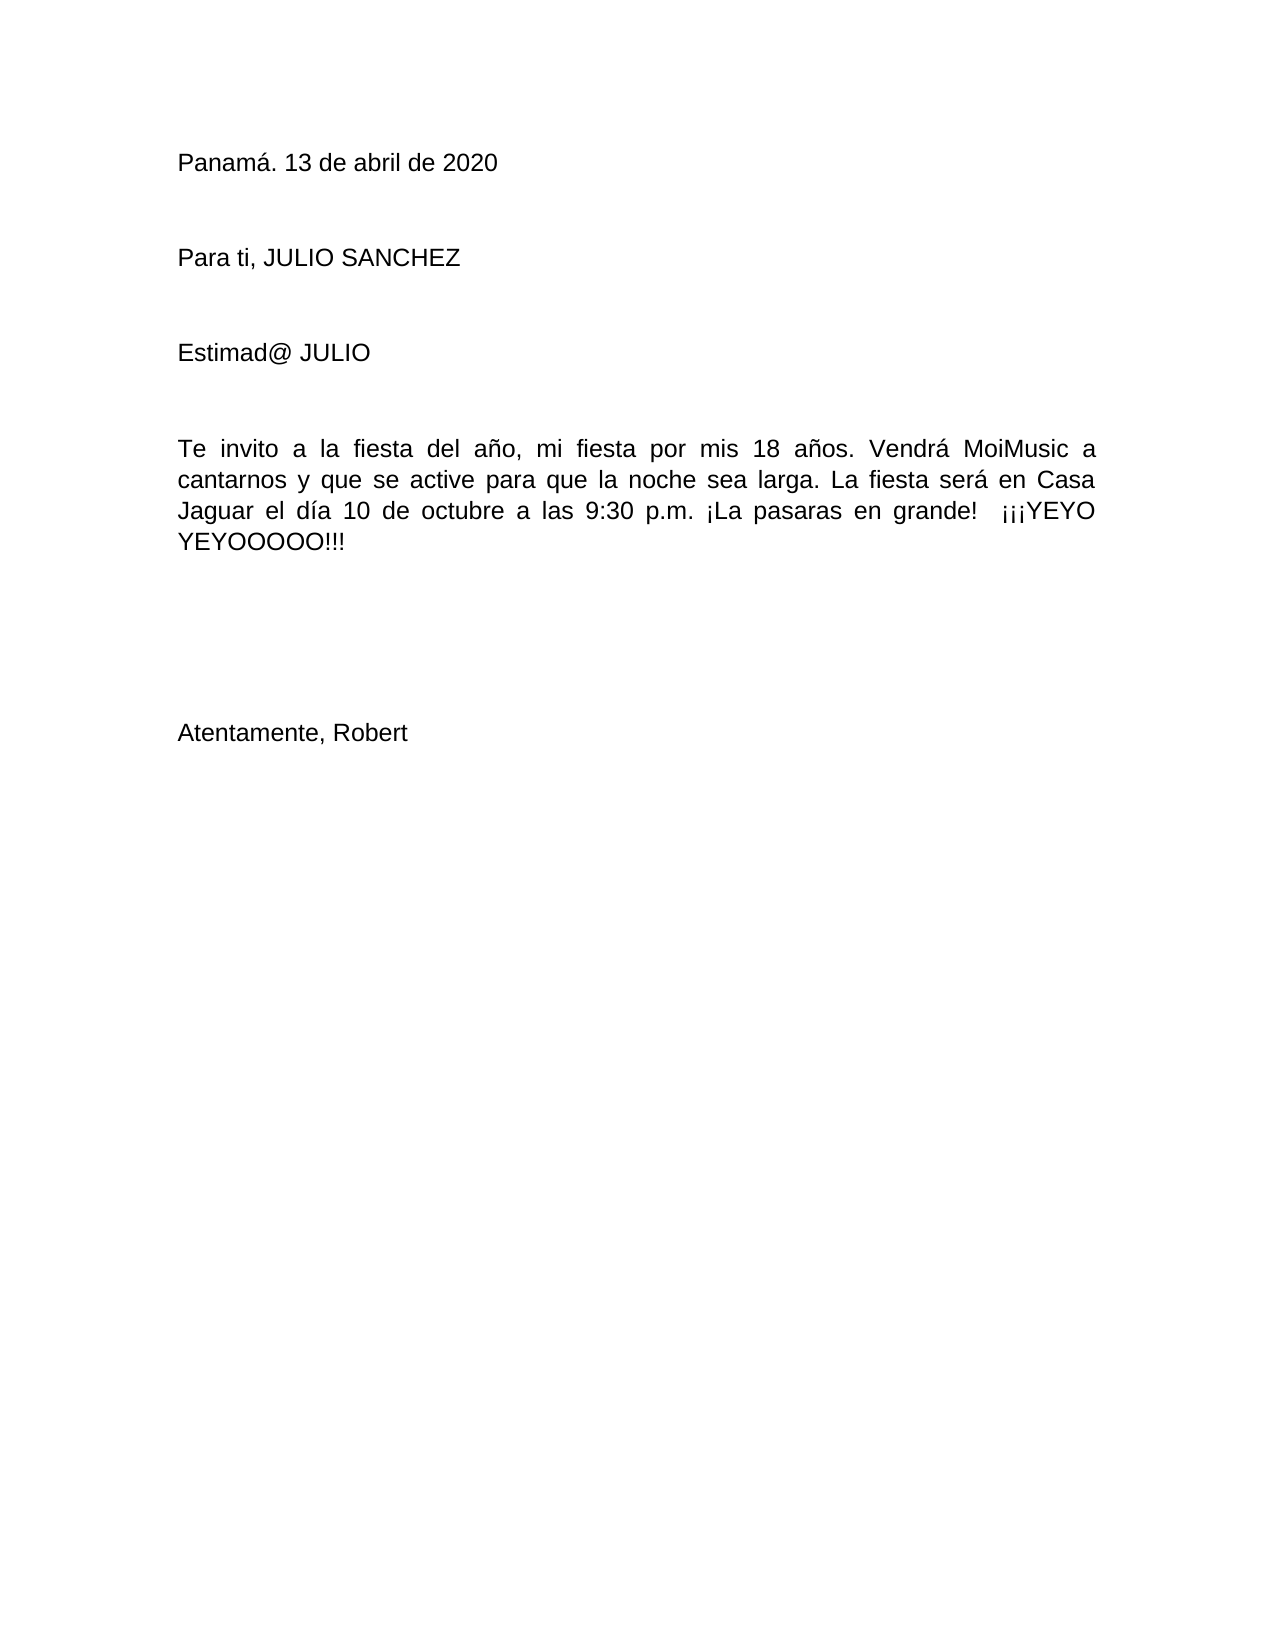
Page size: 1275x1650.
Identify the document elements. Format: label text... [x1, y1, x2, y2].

text Te invito a la fiesta del año, mi fiesta por mis 18 años. Vendrá MoiMusic a cantarnos y que se active para que la noche sea larga. La fiesta será en Casa Jaguar el día 10 de octubre a las 9:30 p.m. ¡La pasaras en grande! ¡¡¡YEYO YEYOOOOO!!! [177, 434, 1098, 556]
text Estimad@ JULIO [177, 338, 1098, 367]
text Panamá. 13 de abril de 2020 [177, 148, 1098, 176]
text Para ti, JULIO SANCHEZ [177, 243, 1098, 272]
text Atentamente, Robert [177, 718, 1098, 747]
